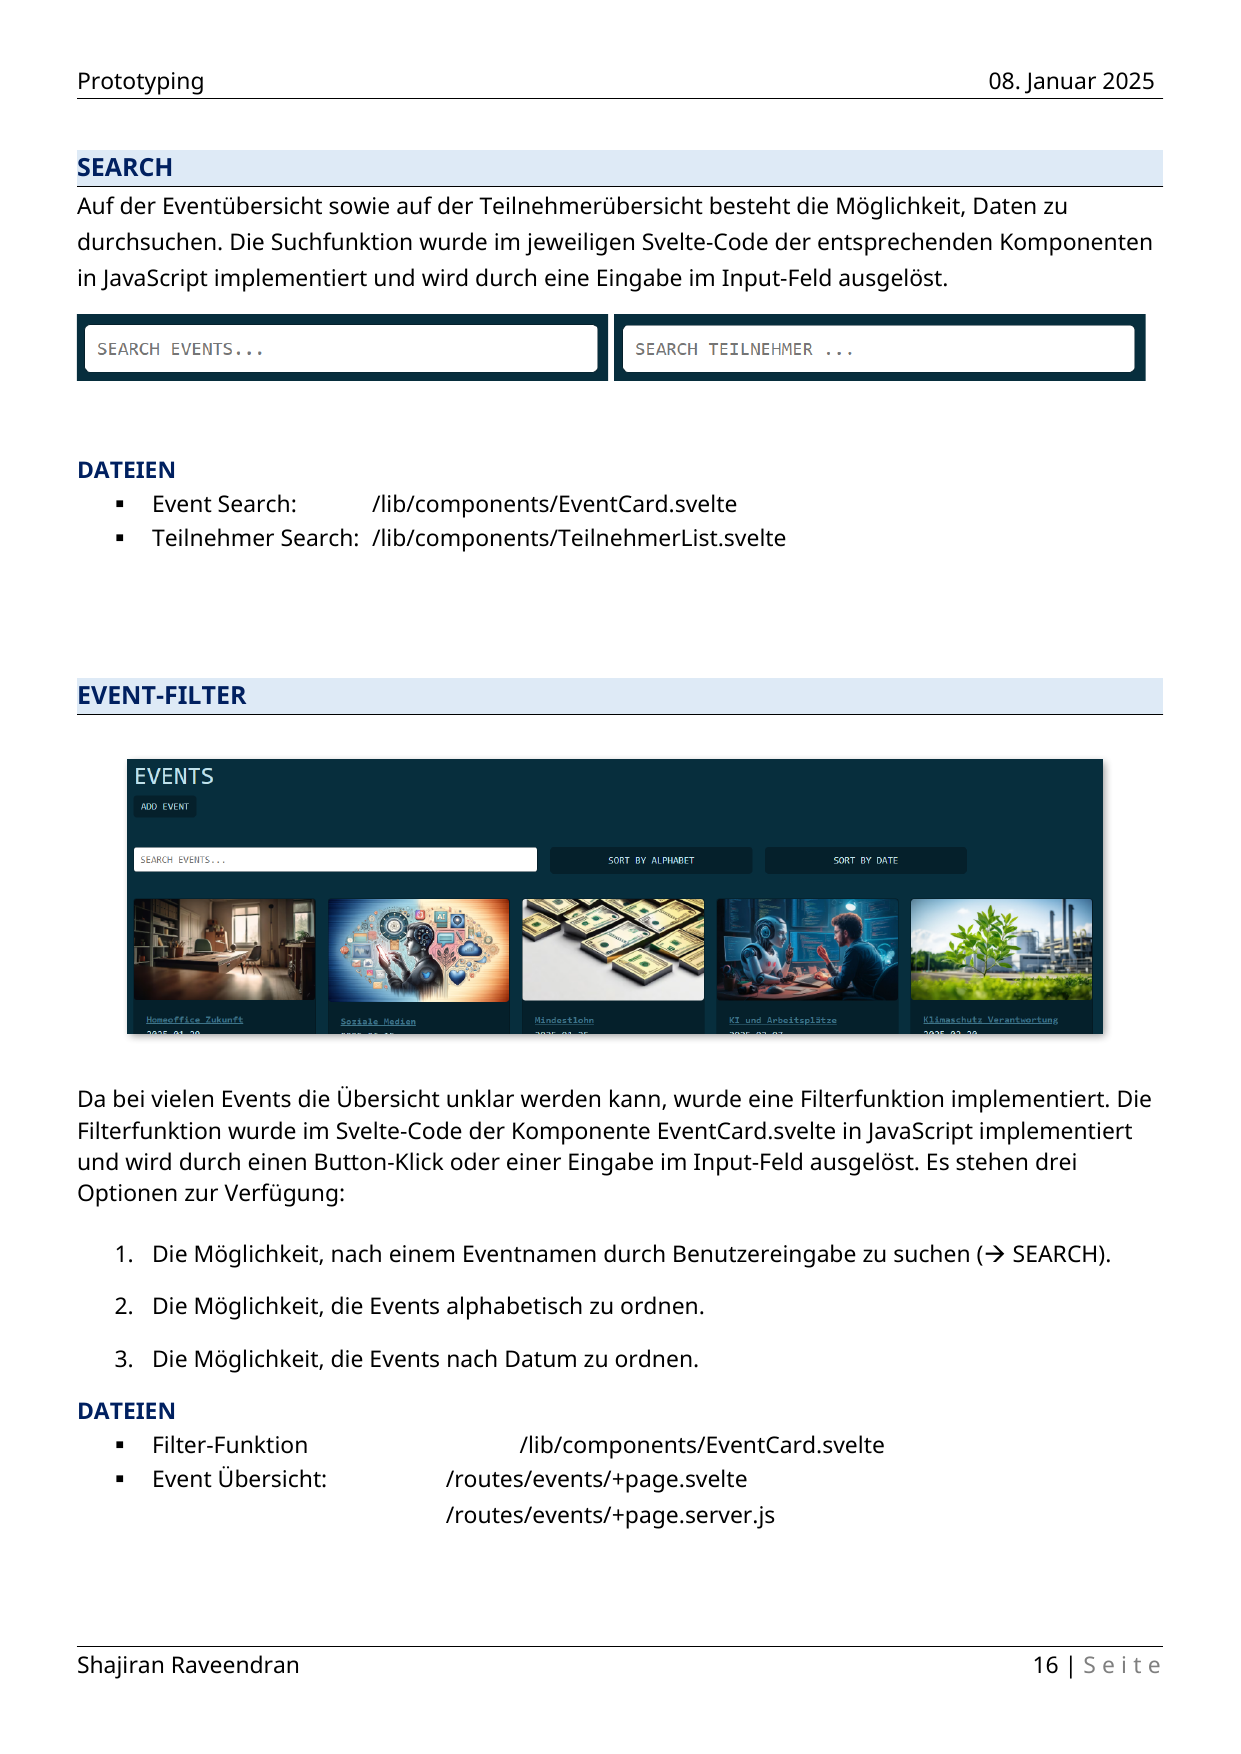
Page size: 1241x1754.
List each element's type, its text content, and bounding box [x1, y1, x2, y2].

subtitle EVENT-FILTER [77, 678, 1163, 714]
list Die Möglichkeit, nach einem Eventnamen durch Benutzereingabe zu suchen ( SEARCH). [114, 1237, 1163, 1269]
picture [614, 314, 1146, 381]
text Auf der Eventübersicht sowie auf der Teilnehmerübersicht besteht die Möglichkeit, Daten zu durchsuchen. Die Suchfunktion wurde im jeweiligen Svelte-Code der entsprechenden Komponenten in JavaScript implementiert und wird durch eine Eingabe im Input-Feld ausgelöst. [77, 190, 1163, 293]
list Die Möglichkeit, die Events alphabetisch zu ordnen. [114, 1290, 1163, 1321]
list Teilnehmer Search: /lib/components/TeilnehmerList.svelte [114, 522, 1163, 553]
list Event Übersicht: /routes/events/+page.svelte /routes/events/+page.server.js [114, 1463, 1163, 1530]
list Event Search: /lib/components/EventCard.svelte [114, 488, 1163, 519]
subtitle SEARCH [77, 150, 1163, 186]
picture [76, 314, 609, 381]
subtitle DATEIEN [77, 454, 1163, 486]
list Die Möglichkeit, die Events nach Datum zu ordnen. [114, 1343, 1163, 1374]
picture [127, 759, 1103, 1034]
list Filter-Funktion /lib/components/EventCard.svelte [114, 1429, 1163, 1460]
text Da bei vielen Events die Übersicht unklar werden kann, wurde eine Filterfunktion implementiert. Die Filterfunktion wurde im Svelte-Code der Komponente EventCard.svelte in JavaScript implementiert und wird durch einen Button-Klick oder einer Eingabe im Input-Feld ausgelöst. Es stehen drei Optionen zur Verfügung: [77, 1083, 1163, 1208]
subtitle DATEIEN [77, 1395, 1163, 1427]
